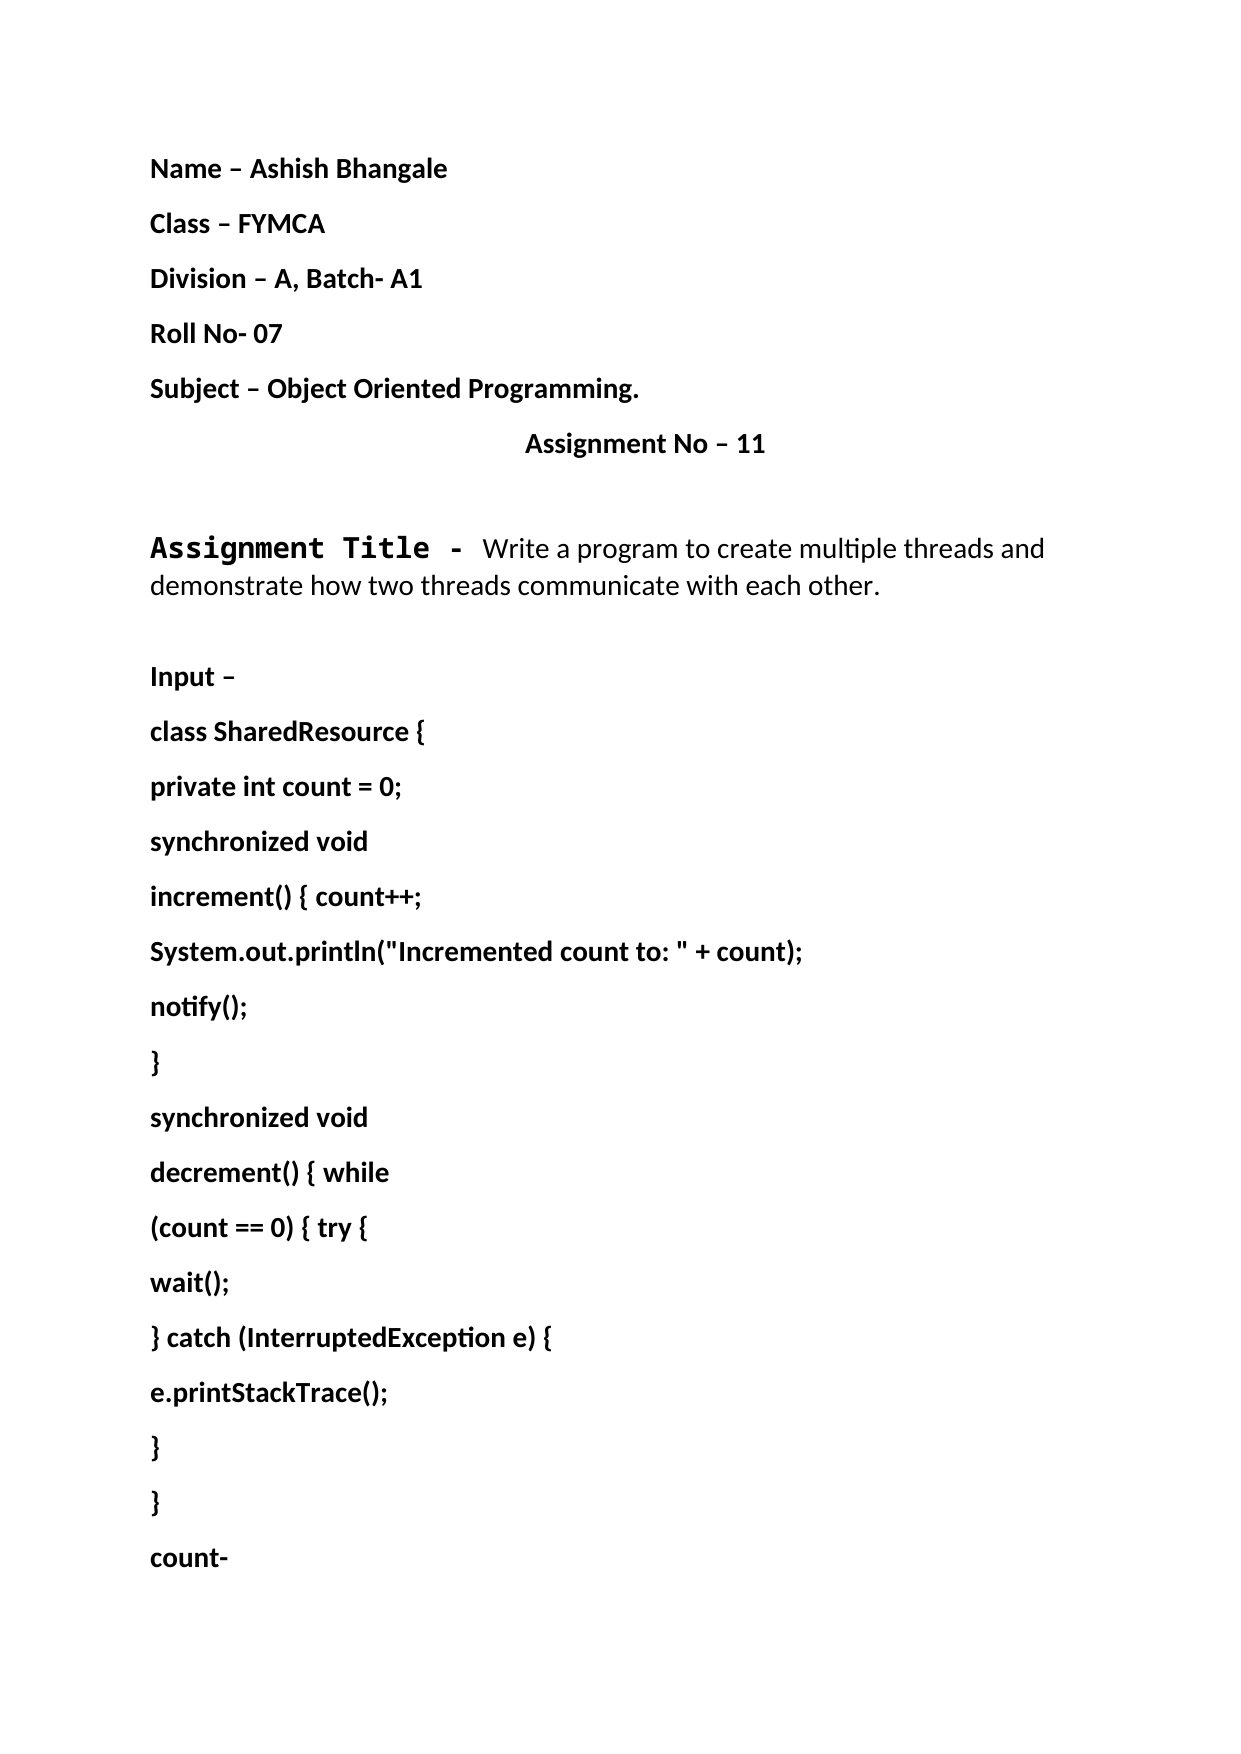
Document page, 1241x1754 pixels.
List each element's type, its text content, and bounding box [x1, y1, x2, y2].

text Division – A, Batch- A1 [150, 260, 1090, 296]
text class SharedResource { [150, 713, 1090, 749]
text } [150, 1429, 1090, 1465]
text Input – [150, 658, 1090, 693]
text Roll No- 07 [150, 315, 1090, 351]
text } [150, 1044, 1090, 1079]
text } catch (InterruptedException e) { [150, 1319, 1090, 1355]
text e.printStackTrace(); [150, 1374, 1090, 1410]
text (count == 0) { try { [150, 1209, 1090, 1244]
text wait(); [150, 1264, 1090, 1300]
text synchronized void [150, 823, 1090, 859]
text System.out.println("Incremented count to: " + count); [150, 933, 1090, 969]
text Assignment Title - Write a program to create multiple threads and demonstrate how two threads communicate with each other. [150, 527, 1090, 603]
text Subject – Object Oriented Programming. [150, 370, 1090, 406]
text decrement() { while [150, 1154, 1090, 1189]
text private int count = 0; [150, 768, 1090, 804]
text increment() { count++; [150, 878, 1090, 914]
text } [150, 1484, 1090, 1520]
text Assignment No – 11 [150, 426, 1090, 461]
text Class – FYMCA [150, 205, 1090, 241]
text synchronized void [150, 1099, 1090, 1134]
text notify(); [150, 988, 1090, 1024]
text Name – Ashish Bhangale [150, 150, 1090, 186]
text count- [150, 1539, 1090, 1575]
